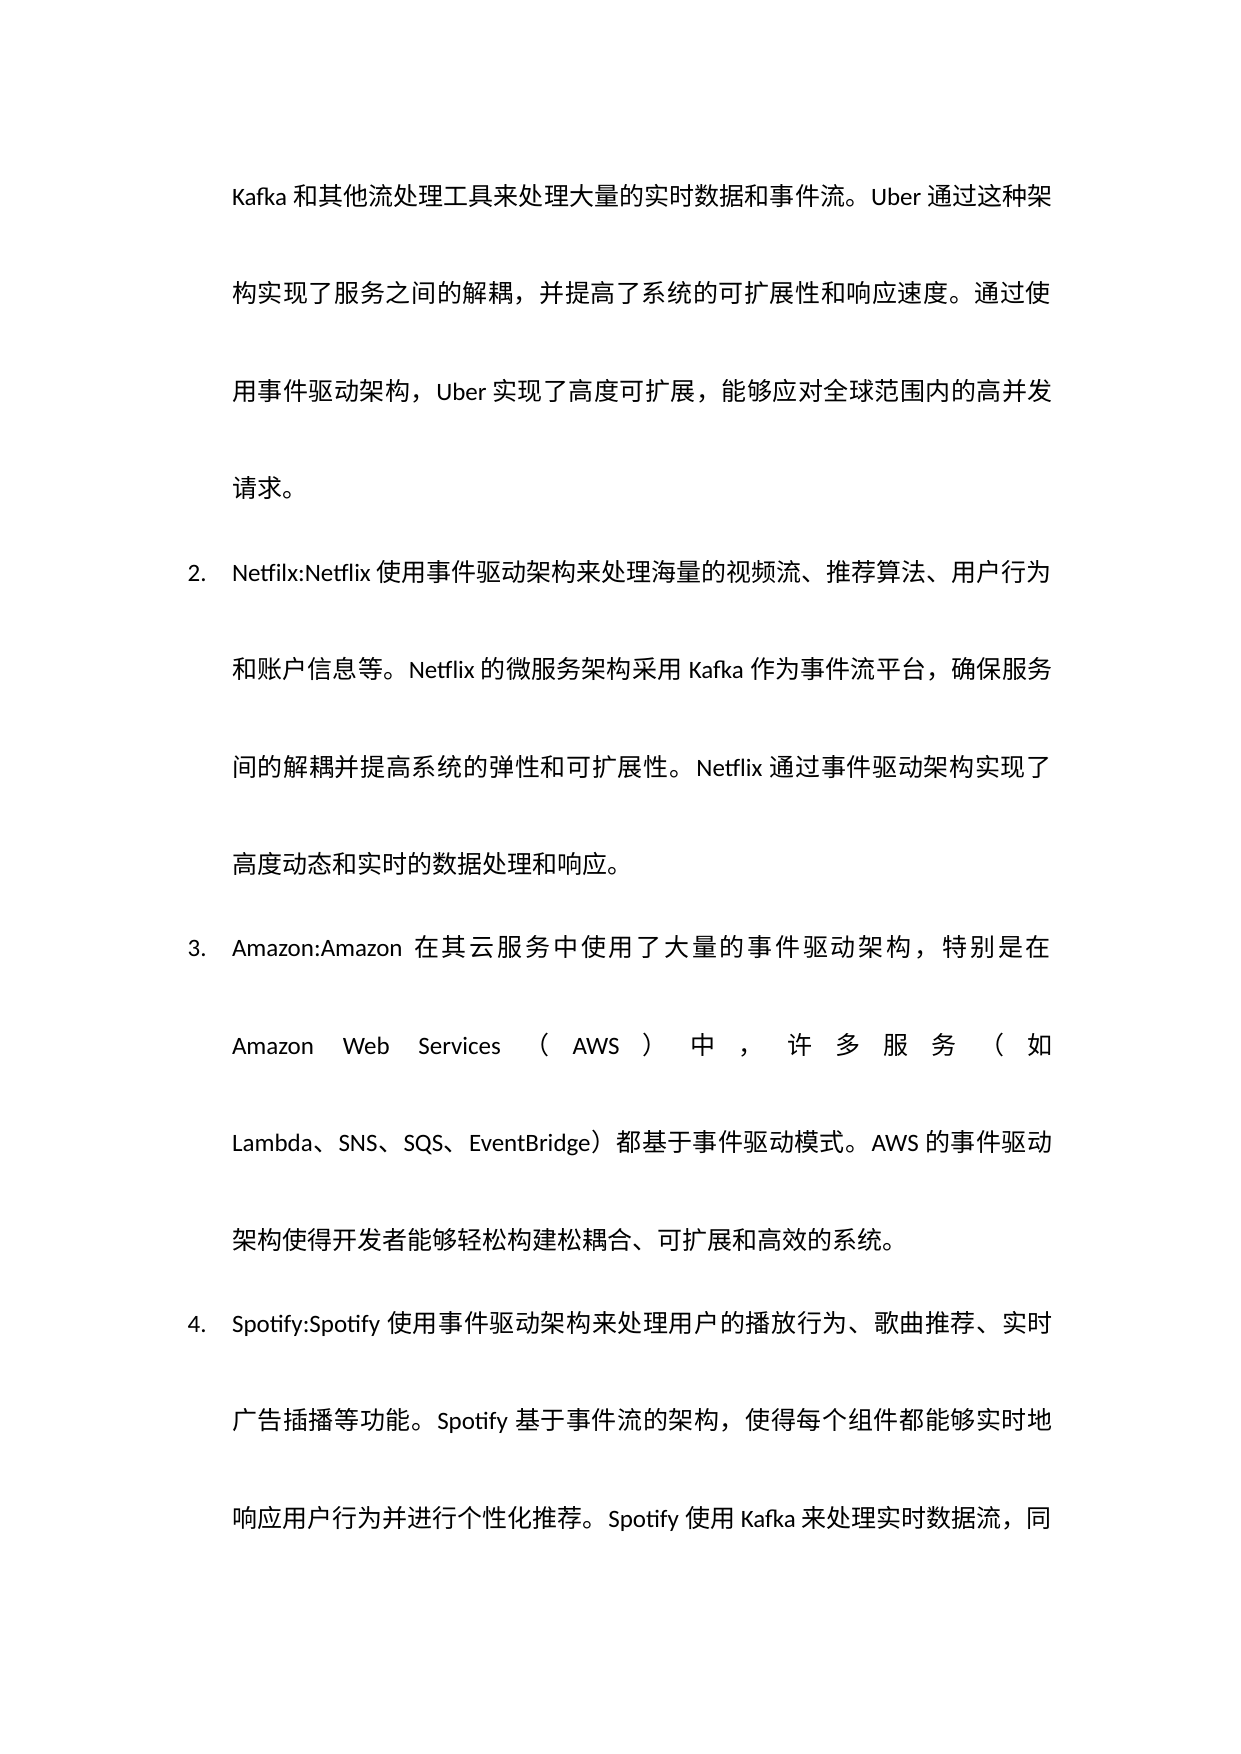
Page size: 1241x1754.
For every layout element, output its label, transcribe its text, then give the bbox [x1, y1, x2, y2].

list Uber：Uber 是事件驱动架构的经典应用案例。Uber的系统基于事件驱动架构处理各种实时事件，如订单、司机状态、支付、路线计算等。Uber 使用 Kafka 和其他流处理工具来处理大量的实时数据和事件流。Uber 通过这种架构实现了服务之间的解耦，并提高了系统的可扩展性和响应速度。通过使用事件驱动架构，Uber实现了高度可扩展，能够应对全球范围内的高并发请求。 [187, 328, 1053, 881]
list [187, 162, 1053, 227]
list 事件驱动架构的使用者 [187, 245, 1053, 310]
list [187, 1274, 1053, 1534]
list Netfilx:Netflix 使用事件驱动架构来处理海量的视频流、推荐算法、用户行为和账户信息等。Netflix 的微服务架构采用 Kafka 作为事件流平台，确保服务间的解耦并提高系统的弹性和可扩展性。Netflix 通过事件驱动架构实现了高度动态和实时的数据处理和响应。 [187, 899, 1053, 1256]
